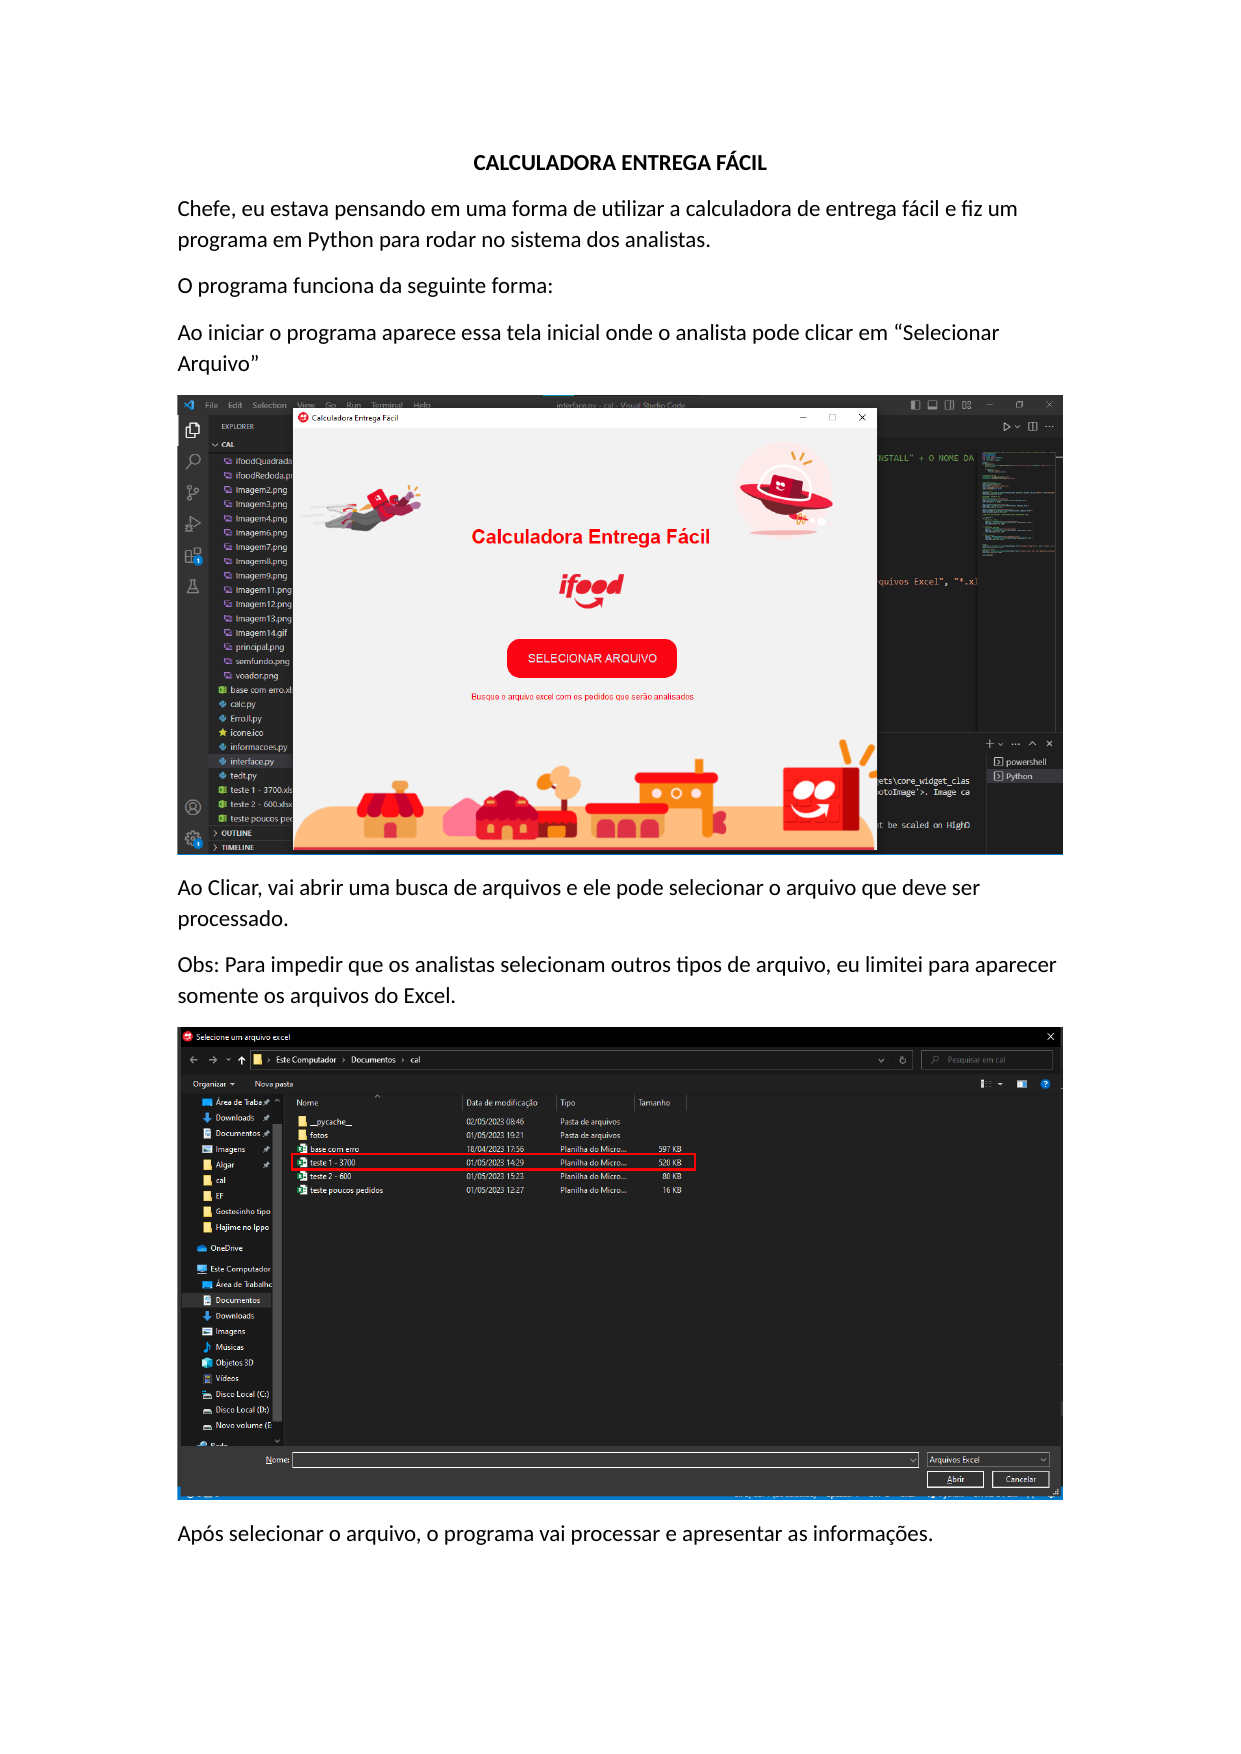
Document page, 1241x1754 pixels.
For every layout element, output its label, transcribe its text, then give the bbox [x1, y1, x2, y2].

text O programa funciona da seguinte forma: [177, 272, 1063, 299]
picture [177, 395, 1063, 855]
text Ao Clicar, vai abrir uma busca de arquivos e ele pode selecionar o arquivo que deve ser processado. [177, 873, 1063, 932]
text Obs: Para impedir que os analistas selecionam outros tipos de arquivo, eu limitei para aparecer somente os arquivos do Excel. [177, 951, 1063, 1009]
text Ao iniciar o programa aparece essa tela inicial onde o analista pode clicar em “Selecionar Arquivo” [177, 318, 1063, 377]
text Chefe, eu estava pensando em uma forma de utilizar a calculadora de entrega fácil e fiz um programa em Python para rodar no sistema dos analistas. [177, 194, 1063, 253]
text CALCULADORA ENTREGA FÁCIL [177, 148, 1063, 176]
picture [177, 1027, 1063, 1500]
text Após selecionar o arquivo, o programa vai processar e apresentar as informações. [177, 1519, 1063, 1547]
